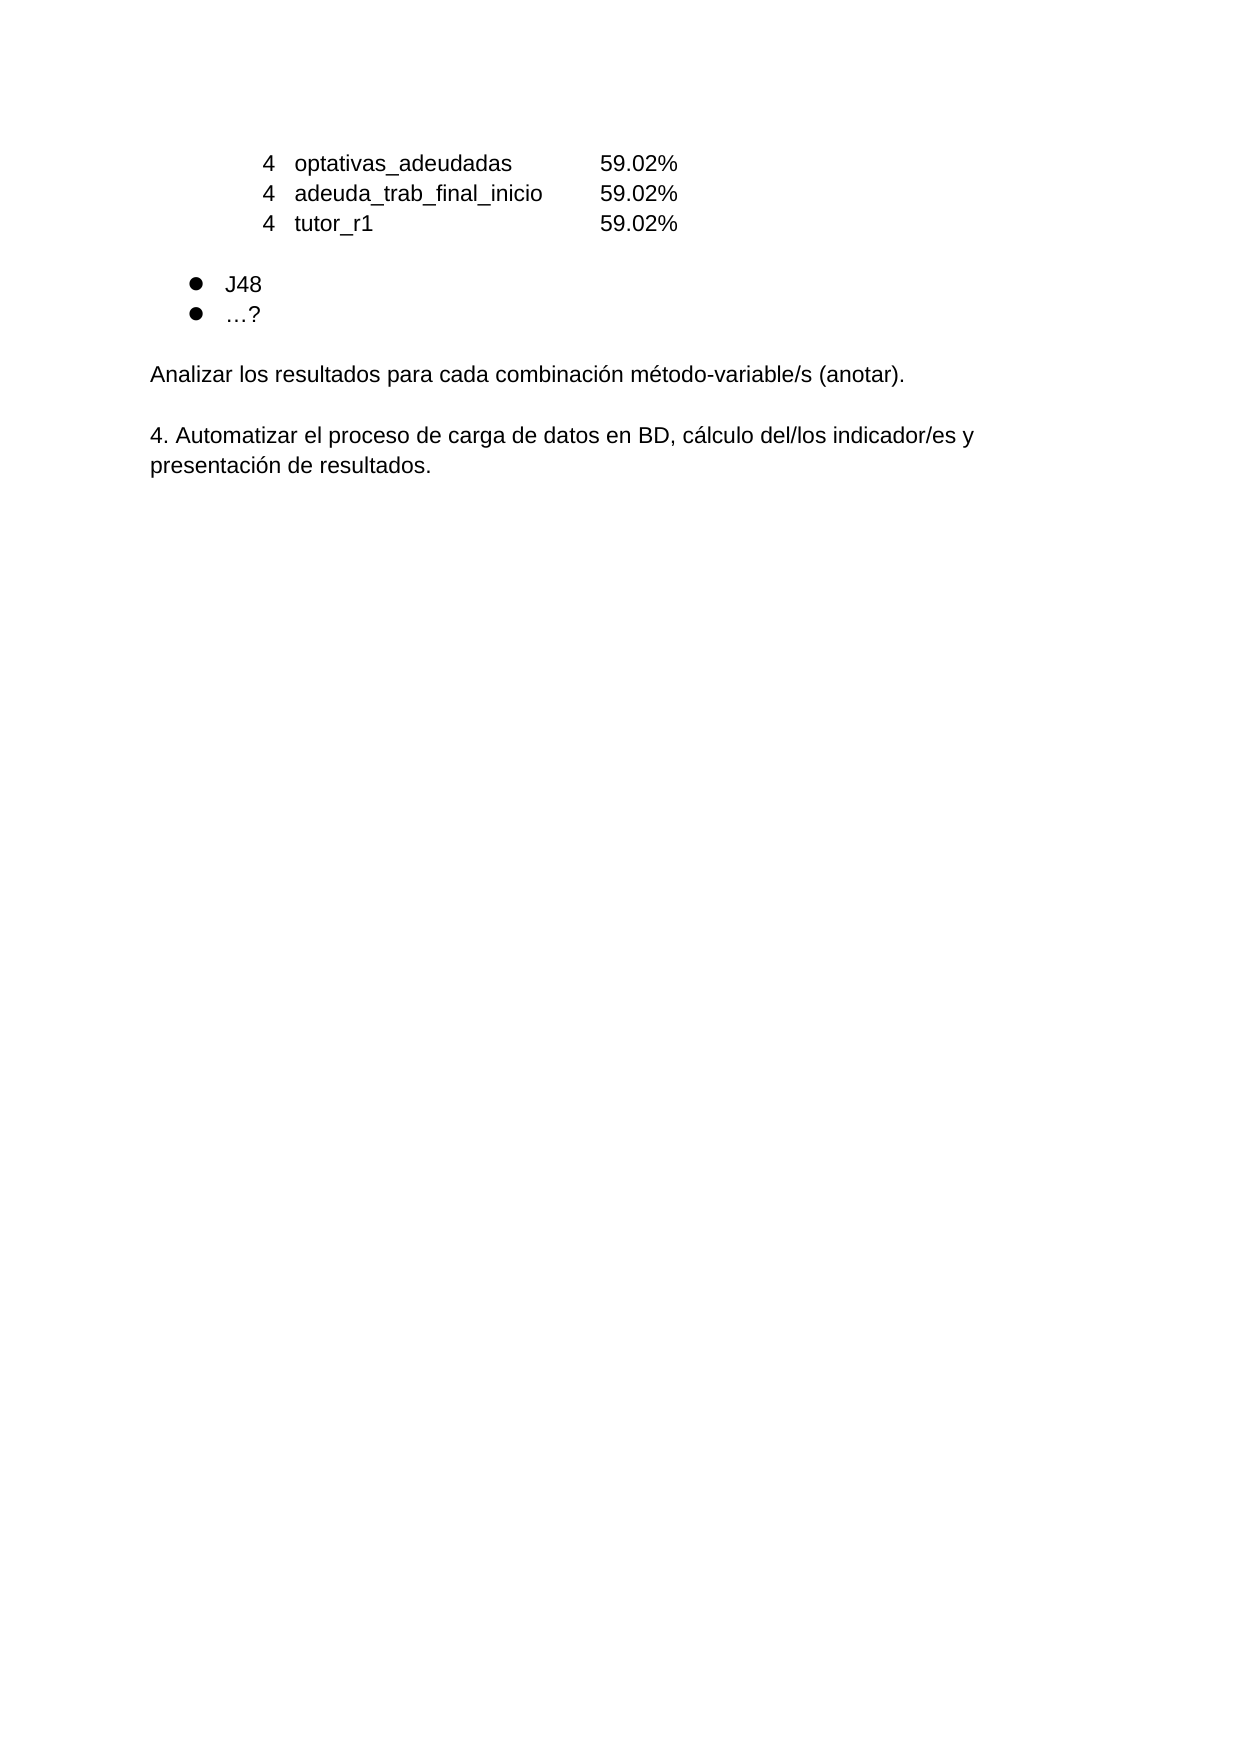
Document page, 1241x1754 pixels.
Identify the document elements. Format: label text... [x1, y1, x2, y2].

text 4 optativas_adeudadas 59.02% [262, 150, 1090, 176]
list …? [187, 301, 1090, 327]
text 4 tutor_r1 59.02% [262, 210, 1090, 237]
text 4. Automatizar el proceso de carga de datos en BD, cálculo del/los indicador/es y presentación de resultados. [150, 422, 1090, 478]
text 4 adeuda_trab_final_inicio 59.02% [262, 180, 1090, 207]
list J48 [187, 271, 1090, 297]
text Analizar los resultados para cada combinación método-variable/s (anotar). [150, 361, 1090, 388]
